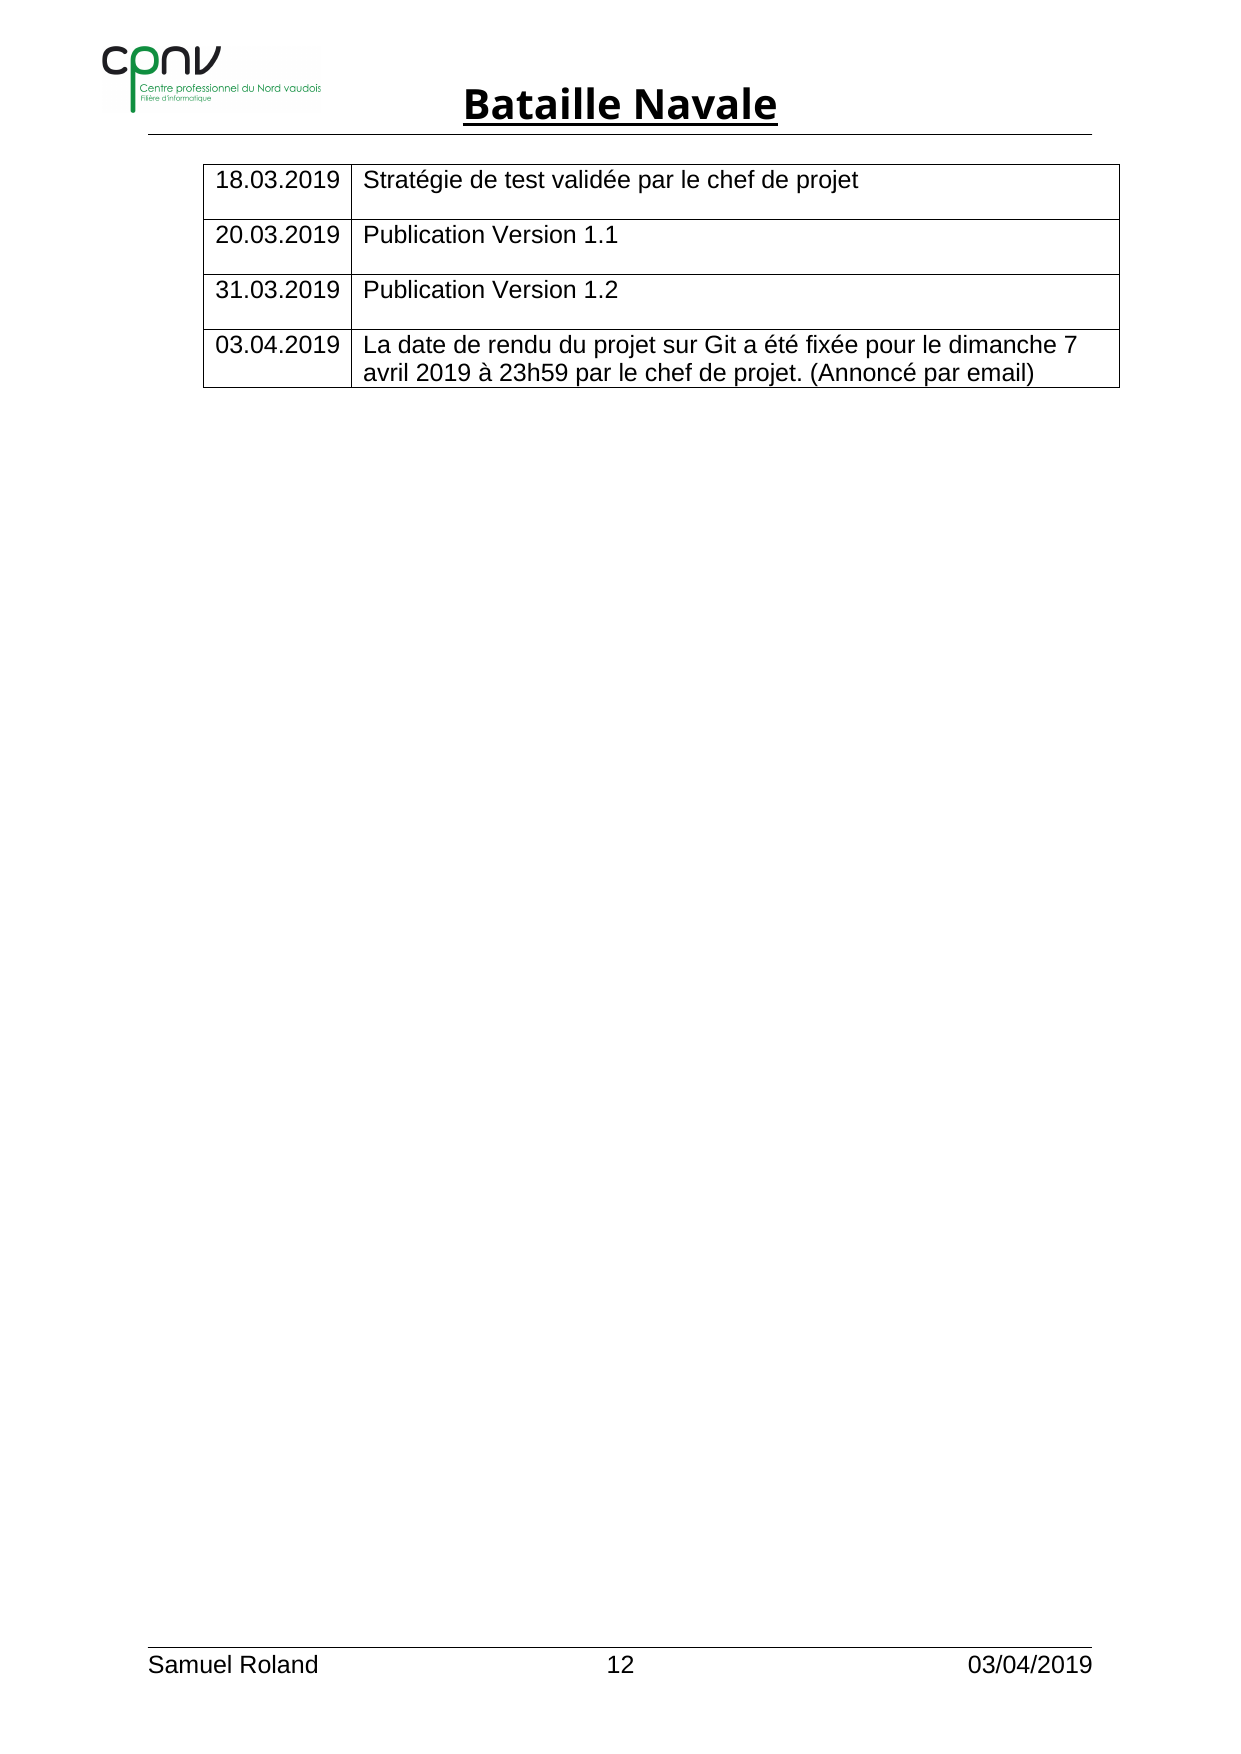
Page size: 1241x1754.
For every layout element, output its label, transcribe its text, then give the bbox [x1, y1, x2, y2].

table_cell 03.04.2019 [204, 330, 351, 387]
table_cell La date de rendu du projet sur Git a été fixée pour le dimanche 7 avril 2019 à 23h59 par le chef de projet. (Annoncé par email) [352, 330, 1119, 387]
picture [102, 46, 321, 113]
table_cell Publication Version 1.2 [352, 275, 1119, 329]
table_cell 18.03.2019 [204, 165, 351, 219]
table_cell Stratégie de test validée par le chef de projet [352, 165, 1119, 219]
table_cell Publication Version 1.1 [352, 220, 1119, 274]
table_cell 31.03.2019 [204, 275, 351, 329]
table_cell 20.03.2019 [204, 220, 351, 274]
